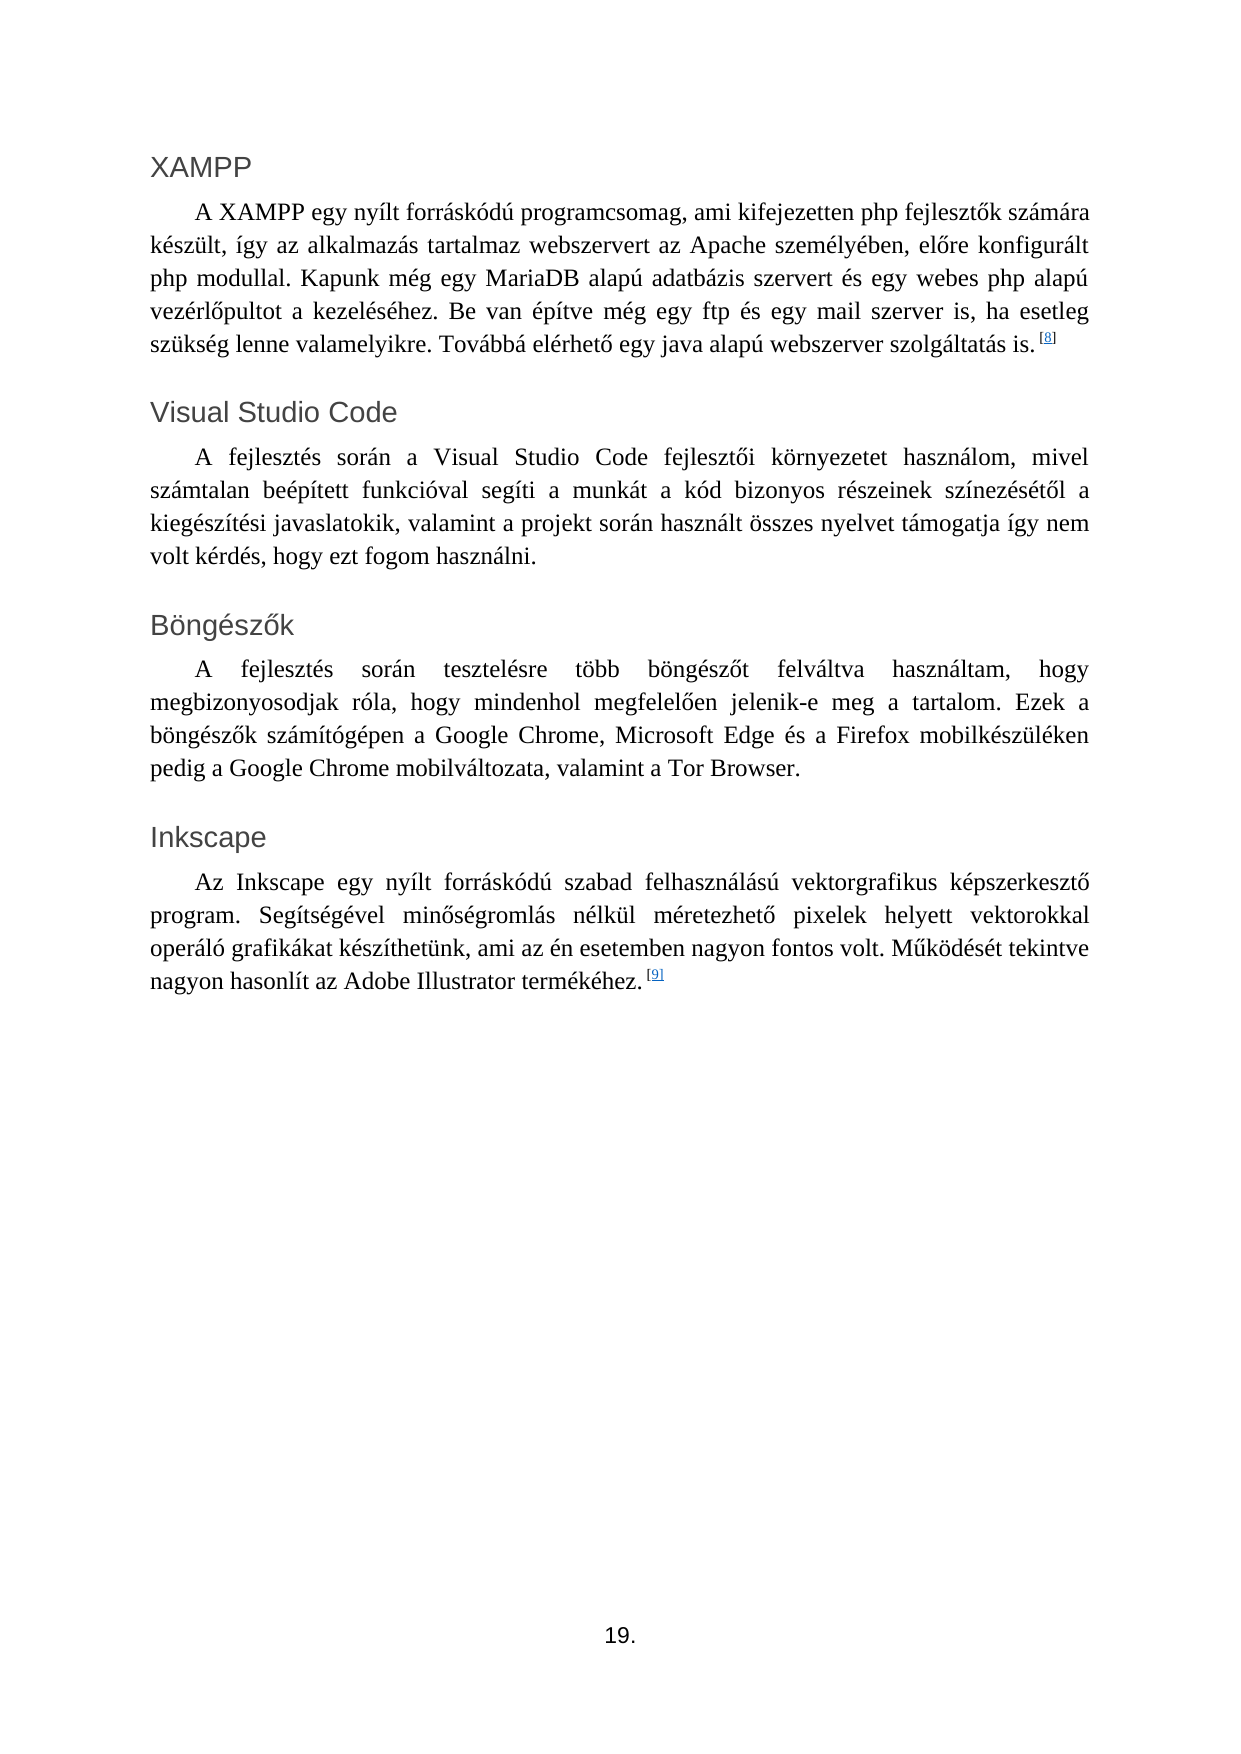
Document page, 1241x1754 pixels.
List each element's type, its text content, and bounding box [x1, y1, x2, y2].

text A XAMPP egy nyílt forráskódú programcsomag, ami kifejezetten php fejlesztők számára készült, így az alkalmazás tartalmaz webszervert az Apache személyében, előre konfigurált php modullal. Kapunk még egy MariaDB alapú adatbázis szervert és egy webes php alapú vezérlőpultot a kezeléséhez. Be van építve még egy ftp és egy mail szerver is, ha esetleg szükség lenne valamelyikre. Továbbá elérhető egy java alapú webszerver szolgáltatás is. [8] [150, 197, 1090, 358]
text Az Inkscape egy nyílt forráskódú szabad felhasználású vektorgrafikus képszerkesztő program. Segítségével minőségromlás nélkül méretezhető pixelek helyett vektorokkal operáló grafikákat készíthetünk, ami az én esetemben nagyon fontos volt. Működését tekintve nagyon hasonlít az Adobe Illustrator termékéhez. [9] [150, 867, 1090, 994]
subtitle Visual Studio Code [150, 395, 1090, 429]
subtitle XAMPP [150, 150, 1090, 183]
text A fejlesztés során a Visual Studio Code fejlesztői környezetet használom, mivel számtalan beépített funkcióval segíti a munkát a kód bizonyos részeinek színezésétől a kiegészítési javaslatokik, valamint a projekt során használt összes nyelvet támogatja így nem volt kérdés, hogy ezt fogom használni. [150, 442, 1090, 570]
subtitle Böngészők [150, 608, 1090, 641]
text A fejlesztés során tesztelésre több böngészőt felváltva használtam, hogy megbizonyosodjak róla, hogy mindenhol megfelelően jelenik-e meg a tartalom. Ezek a böngészők számítógépen a Google Chrome, Microsoft Edge és a Firefox mobilkészüléken pedig a Google Chrome mobilváltozata, valamint a Tor Browser. [150, 654, 1090, 782]
subtitle Inkscape [150, 820, 1090, 853]
